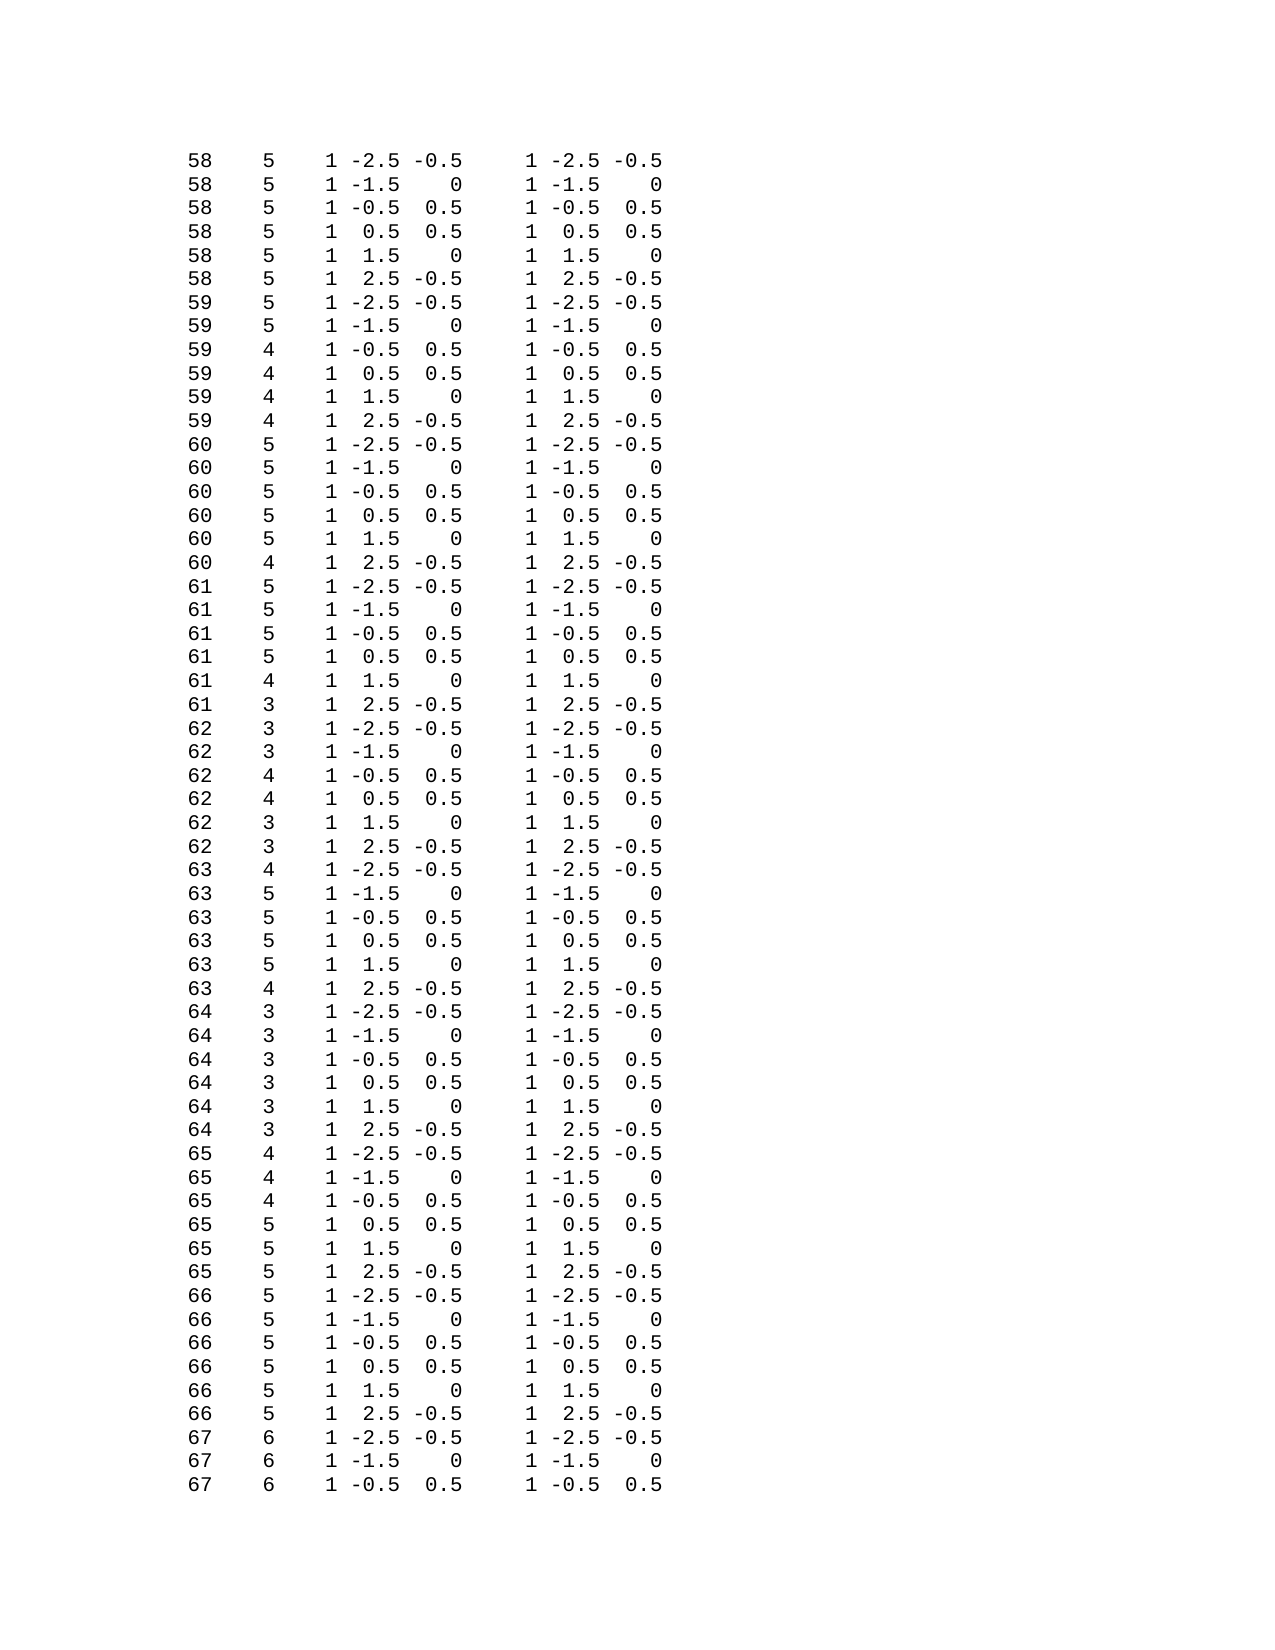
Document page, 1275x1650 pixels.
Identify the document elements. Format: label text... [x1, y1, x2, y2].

text 58 5 1 2.5 -0.5 1 2.5 -0.5 [150, 268, 1125, 292]
text 59 4 1 1.5 0 1 1.5 0 [150, 386, 1125, 410]
text 62 3 1 1.5 0 1 1.5 0 [150, 812, 1125, 836]
text 64 3 1 0.5 0.5 1 0.5 0.5 [150, 1072, 1125, 1096]
text 59 4 1 0.5 0.5 1 0.5 0.5 [150, 363, 1125, 386]
text 62 3 1 -1.5 0 1 -1.5 0 [150, 741, 1125, 765]
text 59 5 1 -1.5 0 1 -1.5 0 [150, 316, 1125, 339]
text 66 5 1 0.5 0.5 1 0.5 0.5 [150, 1356, 1125, 1379]
text 61 5 1 -0.5 0.5 1 -0.5 0.5 [150, 623, 1125, 647]
text 61 5 1 0.5 0.5 1 0.5 0.5 [150, 647, 1125, 670]
text 62 3 1 2.5 -0.5 1 2.5 -0.5 [150, 836, 1125, 859]
text 66 5 1 1.5 0 1 1.5 0 [150, 1379, 1125, 1403]
text 59 4 1 -0.5 0.5 1 -0.5 0.5 [150, 339, 1125, 363]
text 64 3 1 -2.5 -0.5 1 -2.5 -0.5 [150, 1001, 1125, 1025]
text 63 5 1 0.5 0.5 1 0.5 0.5 [150, 930, 1125, 954]
text 65 5 1 1.5 0 1 1.5 0 [150, 1238, 1125, 1261]
text 67 6 1 -0.5 0.5 1 -0.5 0.5 [150, 1474, 1125, 1498]
text 67 6 1 -1.5 0 1 -1.5 0 [150, 1451, 1125, 1474]
text 63 4 1 -2.5 -0.5 1 -2.5 -0.5 [150, 859, 1125, 883]
text 65 5 1 2.5 -0.5 1 2.5 -0.5 [150, 1261, 1125, 1285]
text 64 3 1 -1.5 0 1 -1.5 0 [150, 1025, 1125, 1048]
text 62 4 1 -0.5 0.5 1 -0.5 0.5 [150, 765, 1125, 788]
text 59 4 1 2.5 -0.5 1 2.5 -0.5 [150, 410, 1125, 434]
text 66 5 1 -2.5 -0.5 1 -2.5 -0.5 [150, 1285, 1125, 1309]
text 61 5 1 -1.5 0 1 -1.5 0 [150, 599, 1125, 623]
text 58 5 1 0.5 0.5 1 0.5 0.5 [150, 221, 1125, 244]
text 65 4 1 -1.5 0 1 -1.5 0 [150, 1167, 1125, 1190]
text 58 5 1 -0.5 0.5 1 -0.5 0.5 [150, 197, 1125, 221]
text 63 5 1 -1.5 0 1 -1.5 0 [150, 883, 1125, 907]
text 66 5 1 -1.5 0 1 -1.5 0 [150, 1309, 1125, 1332]
text 60 4 1 2.5 -0.5 1 2.5 -0.5 [150, 552, 1125, 576]
text 67 6 1 -2.5 -0.5 1 -2.5 -0.5 [150, 1427, 1125, 1451]
text 66 5 1 -0.5 0.5 1 -0.5 0.5 [150, 1332, 1125, 1356]
text 66 5 1 2.5 -0.5 1 2.5 -0.5 [150, 1403, 1125, 1427]
text 59 5 1 -2.5 -0.5 1 -2.5 -0.5 [150, 292, 1125, 316]
text 60 5 1 -0.5 0.5 1 -0.5 0.5 [150, 481, 1125, 505]
text 60 5 1 -2.5 -0.5 1 -2.5 -0.5 [150, 434, 1125, 457]
text 65 4 1 -2.5 -0.5 1 -2.5 -0.5 [150, 1143, 1125, 1167]
text 58 5 1 -1.5 0 1 -1.5 0 [150, 174, 1125, 197]
text 61 5 1 -2.5 -0.5 1 -2.5 -0.5 [150, 576, 1125, 599]
text 60 5 1 -1.5 0 1 -1.5 0 [150, 457, 1125, 481]
text 58 5 1 -2.5 -0.5 1 -2.5 -0.5 [150, 150, 1125, 174]
text 63 5 1 1.5 0 1 1.5 0 [150, 954, 1125, 978]
text 58 5 1 1.5 0 1 1.5 0 [150, 244, 1125, 268]
text 64 3 1 1.5 0 1 1.5 0 [150, 1096, 1125, 1119]
text 65 5 1 0.5 0.5 1 0.5 0.5 [150, 1214, 1125, 1238]
text 63 4 1 2.5 -0.5 1 2.5 -0.5 [150, 978, 1125, 1001]
text 63 5 1 -0.5 0.5 1 -0.5 0.5 [150, 907, 1125, 930]
text 64 3 1 2.5 -0.5 1 2.5 -0.5 [150, 1119, 1125, 1143]
text 64 3 1 -0.5 0.5 1 -0.5 0.5 [150, 1048, 1125, 1072]
text 65 4 1 -0.5 0.5 1 -0.5 0.5 [150, 1190, 1125, 1214]
text 61 3 1 2.5 -0.5 1 2.5 -0.5 [150, 694, 1125, 717]
text 60 5 1 0.5 0.5 1 0.5 0.5 [150, 505, 1125, 528]
text 61 4 1 1.5 0 1 1.5 0 [150, 670, 1125, 694]
text 62 4 1 0.5 0.5 1 0.5 0.5 [150, 788, 1125, 812]
text 62 3 1 -2.5 -0.5 1 -2.5 -0.5 [150, 717, 1125, 741]
text 60 5 1 1.5 0 1 1.5 0 [150, 528, 1125, 552]
